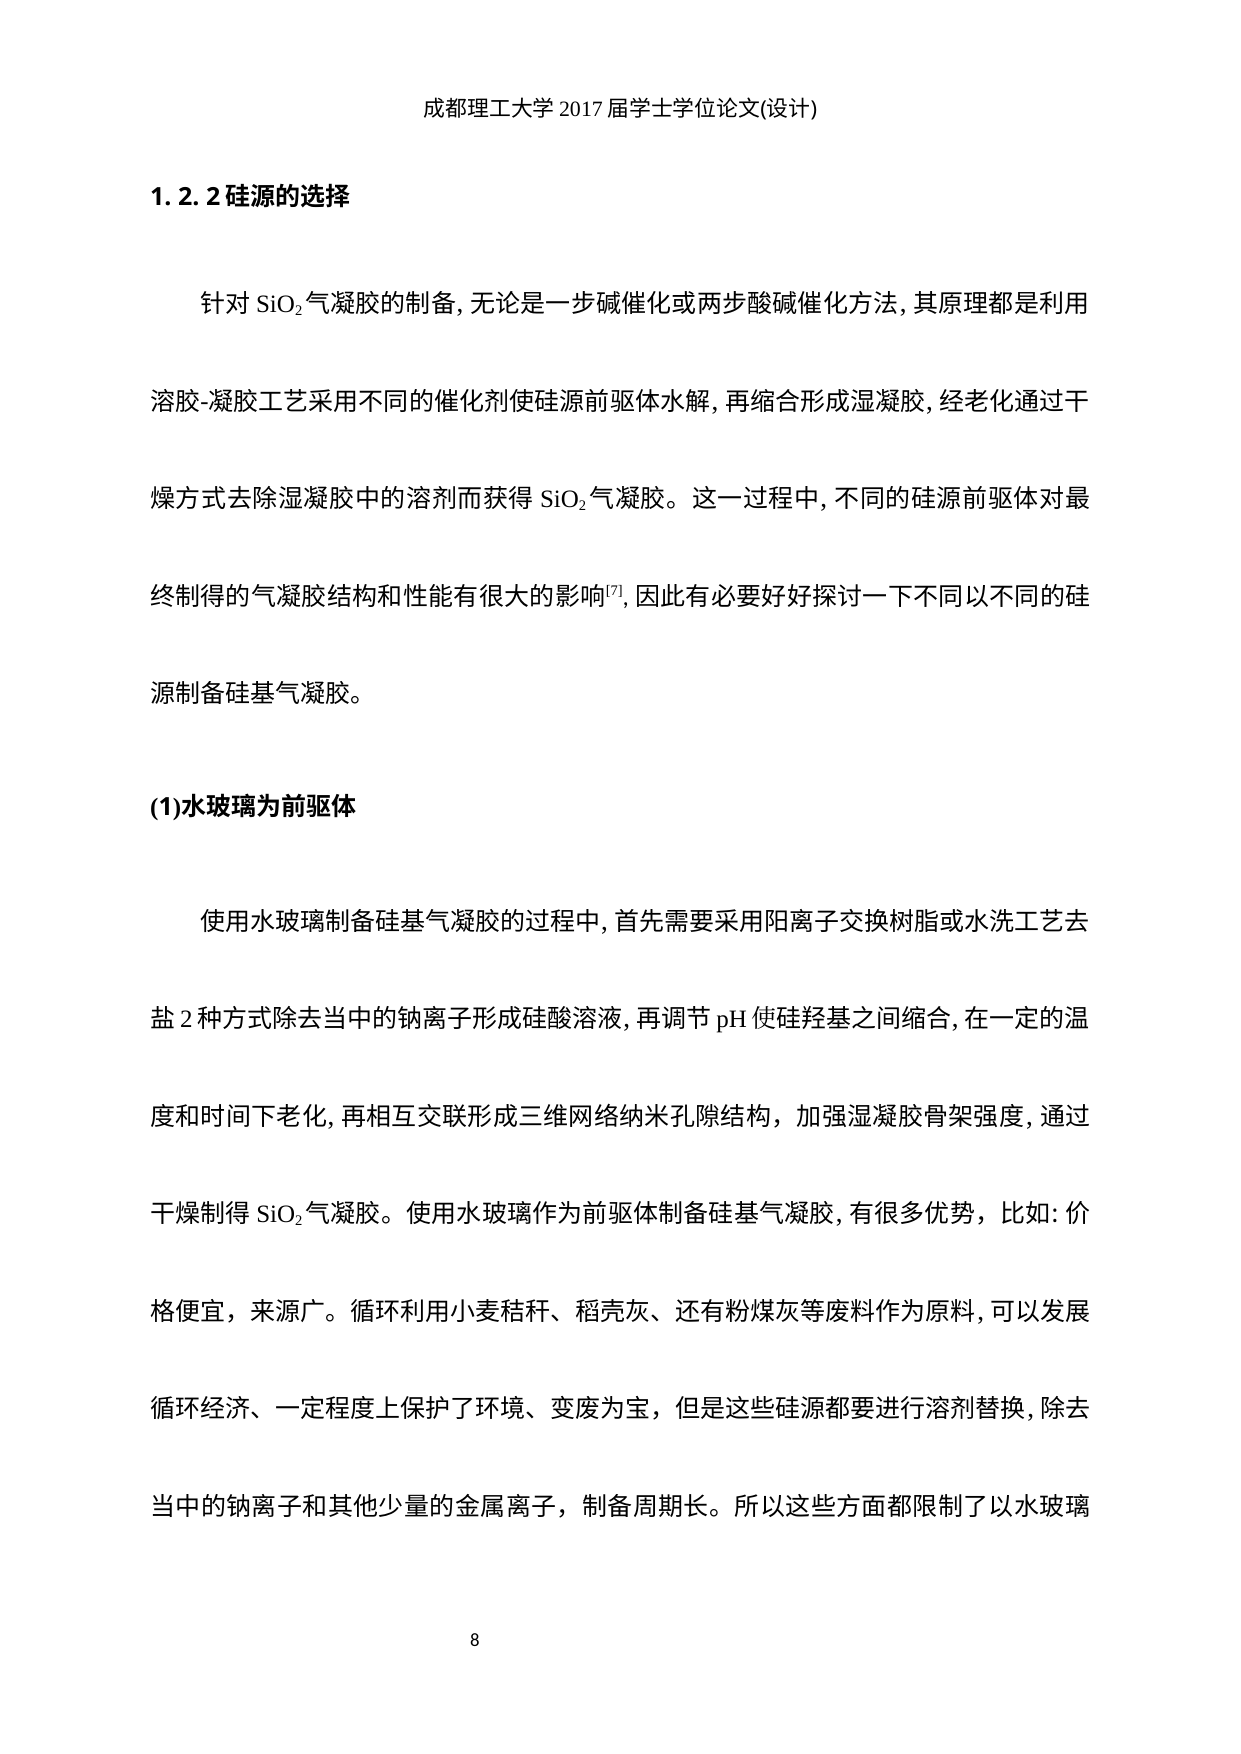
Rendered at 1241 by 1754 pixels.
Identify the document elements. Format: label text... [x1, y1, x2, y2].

subtitle 1. 2. 2硅源的选择 [150, 162, 1090, 227]
text 针对SiO2气凝胶的制备, 无论是一步碱催化或两步酸碱催化方法, 其原理都是利用溶胶-凝胶工艺采用不同的催化剂使硅源前驱体水解, 再缩合形成湿凝胶, 经老化通过干燥方式去除湿凝胶中的溶剂而获得SiO2气凝胶。这一过程中, 不同的硅源前驱体对最终制得的气凝胶结构和性能有很大的影响[7], 因此有必要好好探讨一下不同以不同的硅源制备硅基气凝胶。 [150, 269, 1090, 724]
subtitle (1)水玻璃为前驱体 [150, 772, 1090, 837]
